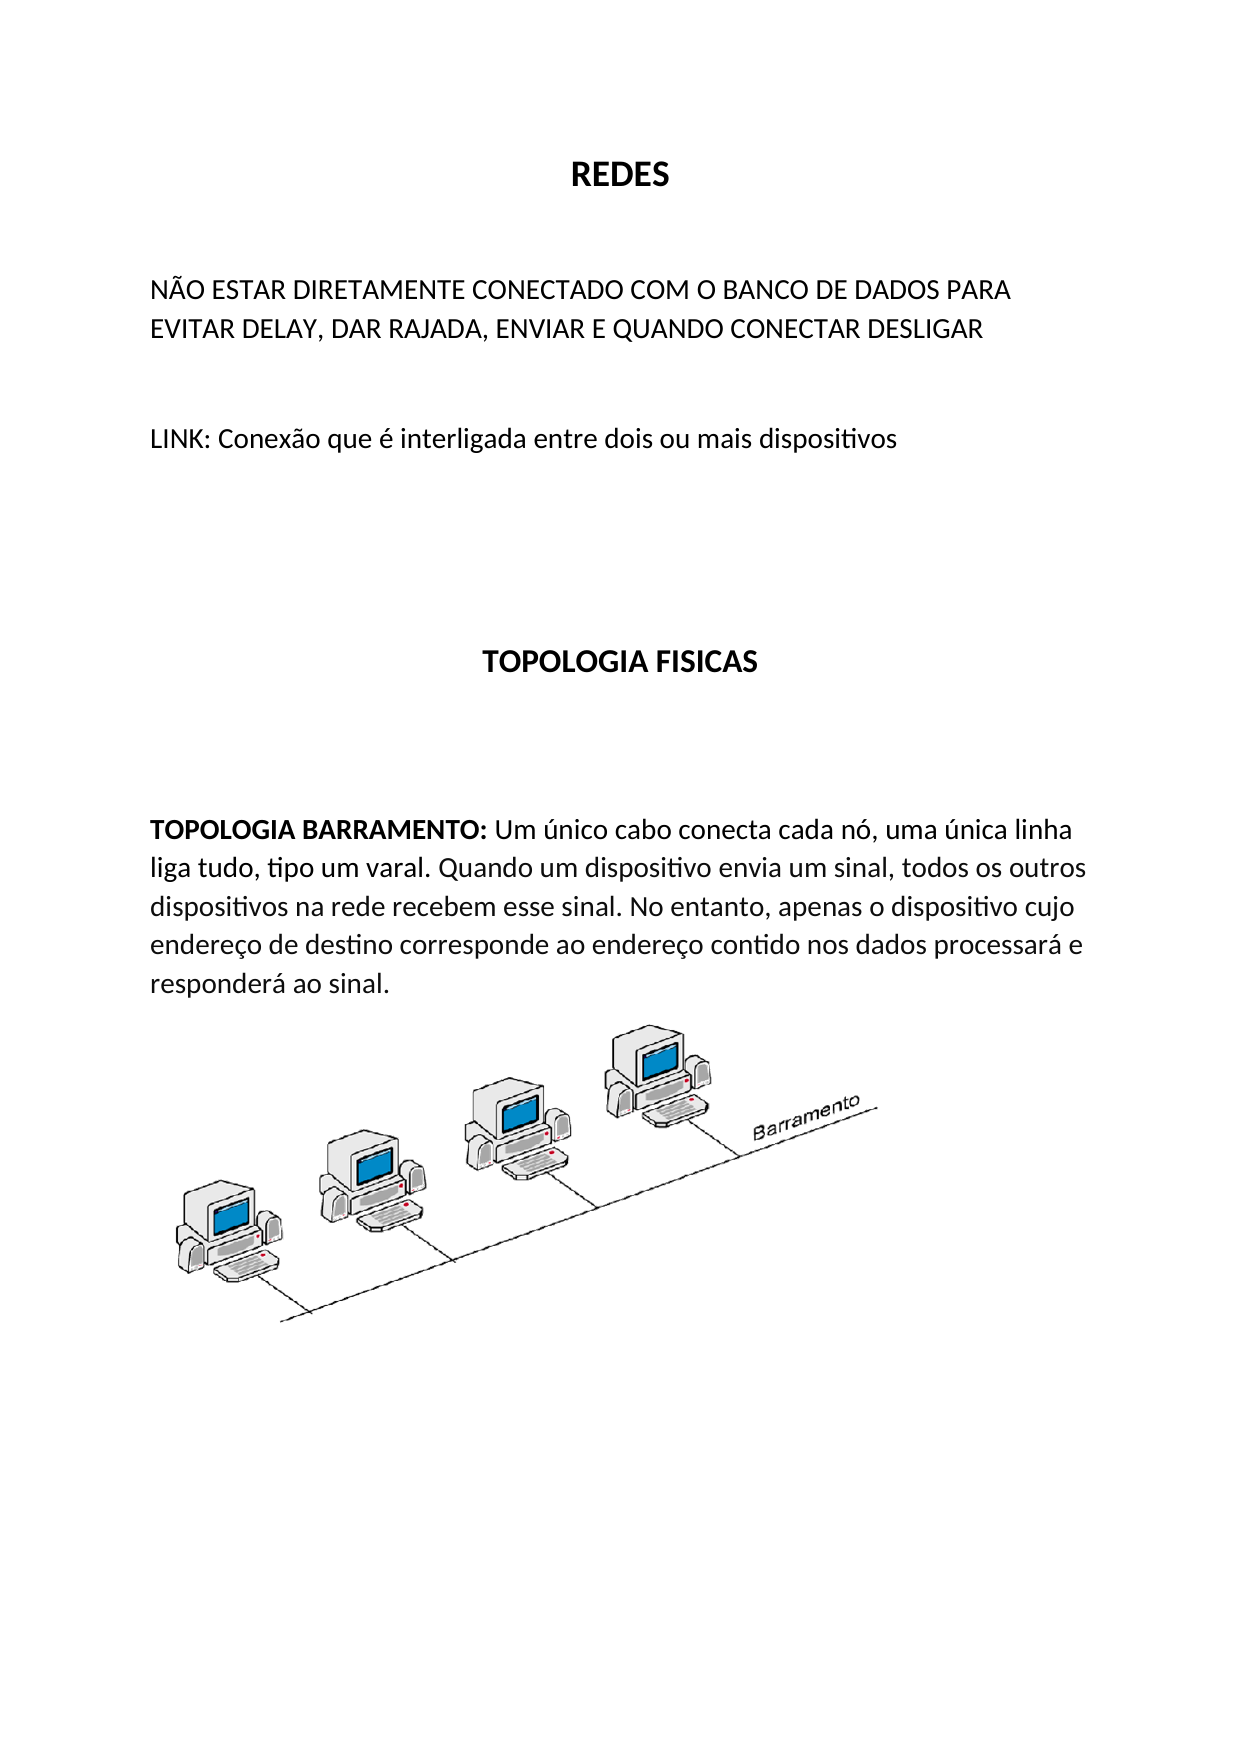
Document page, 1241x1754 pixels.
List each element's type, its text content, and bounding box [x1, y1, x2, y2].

text REDES [150, 150, 1090, 196]
text TOPOLOGIA BARRAMENTO: Um único cabo conecta cada nó, uma única linha liga tudo, tipo um varal. Quando um dispositivo envia um sinal, todos os outros dispositivos na rede recebem esse sinal. No entanto, apenas o dispositivo cujo endereço de destino corresponde ao endereço contido nos dados processará e responderá ao sinal. [150, 811, 1090, 1001]
text TOPOLOGIA FISICAS [150, 640, 1090, 681]
text LINK: Conexão que é interligada entre dois ou mais dispositivos [150, 420, 1090, 456]
text NÃO ESTAR DIRETAMENTE CONECTADO COM O BANCO DE DADOS PARA EVITAR DELAY, DAR RAJADA, ENVIAR E QUANDO CONECTAR DESLIGAR [150, 271, 1090, 345]
